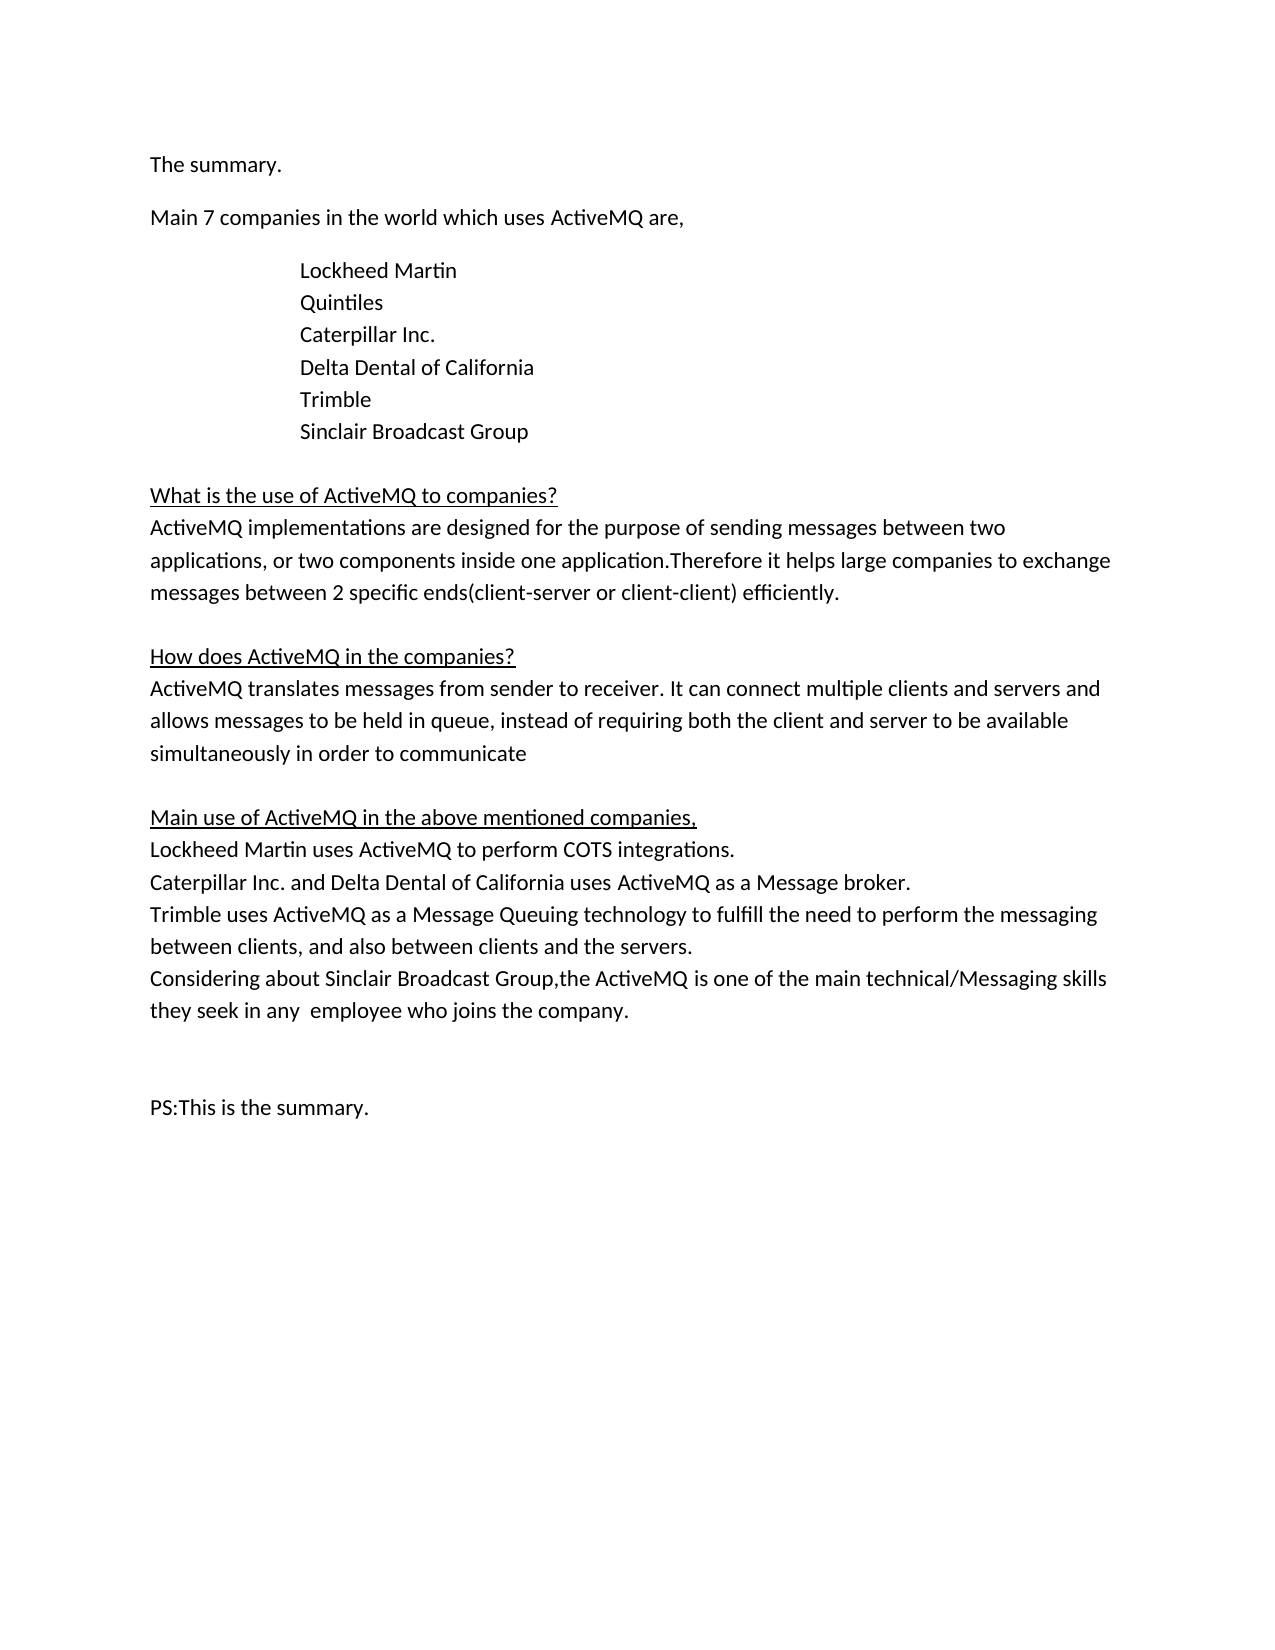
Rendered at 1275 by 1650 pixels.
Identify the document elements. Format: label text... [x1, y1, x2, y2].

text The summary. [150, 150, 1125, 178]
text What is the use of ActiveMQ to companies? [150, 481, 1125, 509]
text ActiveMQ translates messages from sender to receiver. It can connect multiple clients and servers and allows messages to be held in queue, instead of requiring both the client and server to be available simultaneously in order to communicate [150, 674, 1125, 767]
text Lockheed Martin [300, 256, 1125, 284]
text Trimble [300, 385, 1125, 413]
text Caterpillar Inc. and Delta Dental of California uses ActiveMQ as a Message broker. [150, 868, 1125, 896]
text Considering about Sinclair Broadcast Group,the ActiveMQ is one of the main technical/Messaging skills they seek in any employee who joins the company. [150, 964, 1125, 1024]
text Trimble uses ActiveMQ as a Message Queuing technology to fulfill the need to perform the messaging between clients, and also between clients and the servers. [150, 900, 1125, 960]
text PS:This is the summary. [150, 1093, 1125, 1121]
text How does ActiveMQ in the companies? [150, 642, 1125, 670]
text Main 7 companies in the world which uses ActiveMQ are, [150, 203, 1125, 231]
text Lockheed Martin uses ActiveMQ to perform COTS integrations. [150, 835, 1125, 863]
text Sinclair Broadcast Group [300, 417, 1125, 445]
text Quintiles [300, 288, 1125, 316]
text Delta Dental of California [300, 353, 1125, 381]
text Main use of ActiveMQ in the above mentioned companies, [150, 803, 1125, 831]
text ActiveMQ implementations are designed for the purpose of sending messages between two applications, or two components inside one application.Therefore it helps large companies to exchange messages between 2 specific ends(client-server or client-client) efficiently. [150, 513, 1125, 606]
text Caterpillar Inc. [300, 320, 1125, 348]
